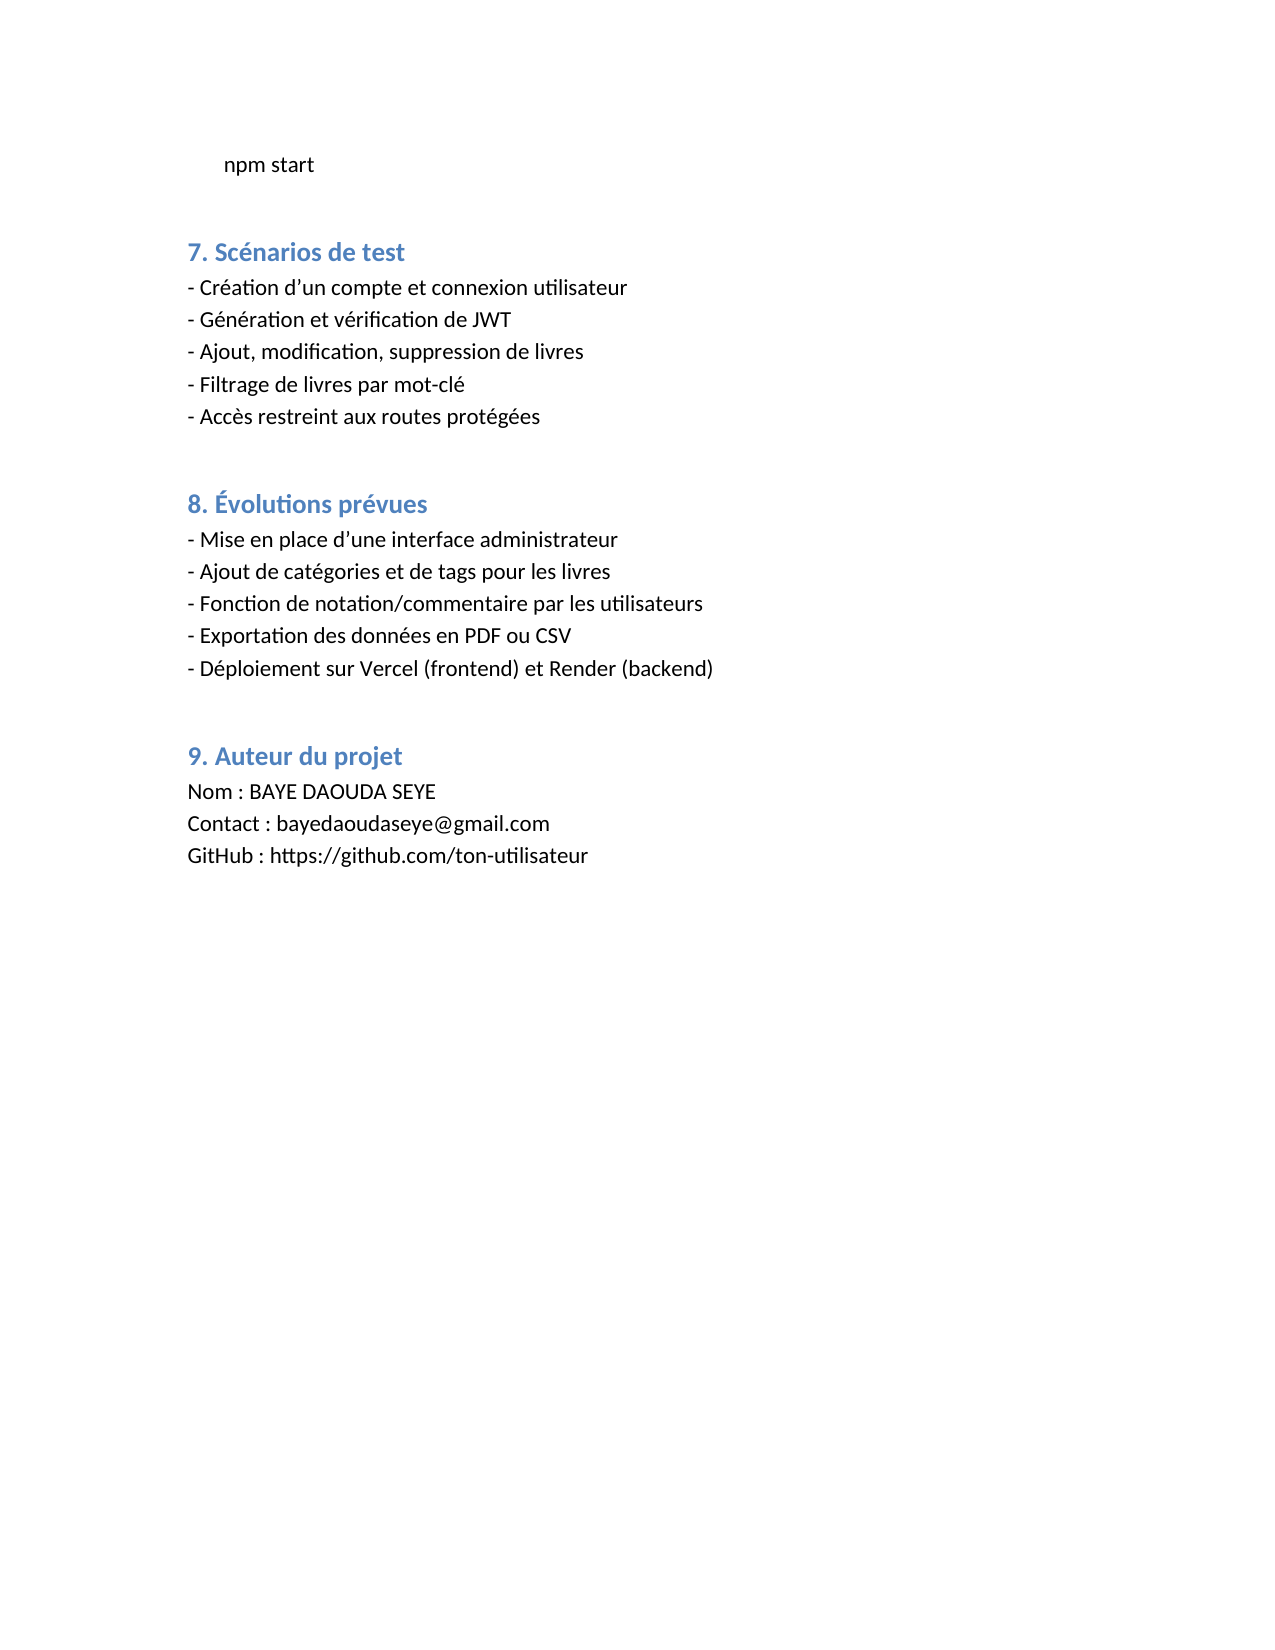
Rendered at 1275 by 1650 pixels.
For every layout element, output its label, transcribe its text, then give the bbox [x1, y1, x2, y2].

subtitle 9. Auteur du projet [187, 739, 1087, 772]
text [187, 150, 1087, 210]
text - Mise en place d’une interface administrateur - Ajout de catégories et de tags pour les livres - Fonction de notation/commentaire par les utilisateurs - Exportation des données en PDF ou CSV - Déploiement sur Vercel (frontend) et Render (backend) [187, 525, 1087, 714]
text Nom : BAYE DAOUDA SEYE Contact : bayedaoudaseye@gmail.com GitHub : https://github.com/ton-utilisateur [187, 777, 1087, 901]
subtitle 8. Évolutions prévues [187, 487, 1087, 520]
text - Création d’un compte et connexion utilisateur - Génération et vérification de JWT - Ajout, modification, suppression de livres - Filtrage de livres par mot-clé - Accès restreint aux routes protégées [187, 273, 1087, 462]
subtitle 7. Scénarios de test [187, 235, 1087, 268]
